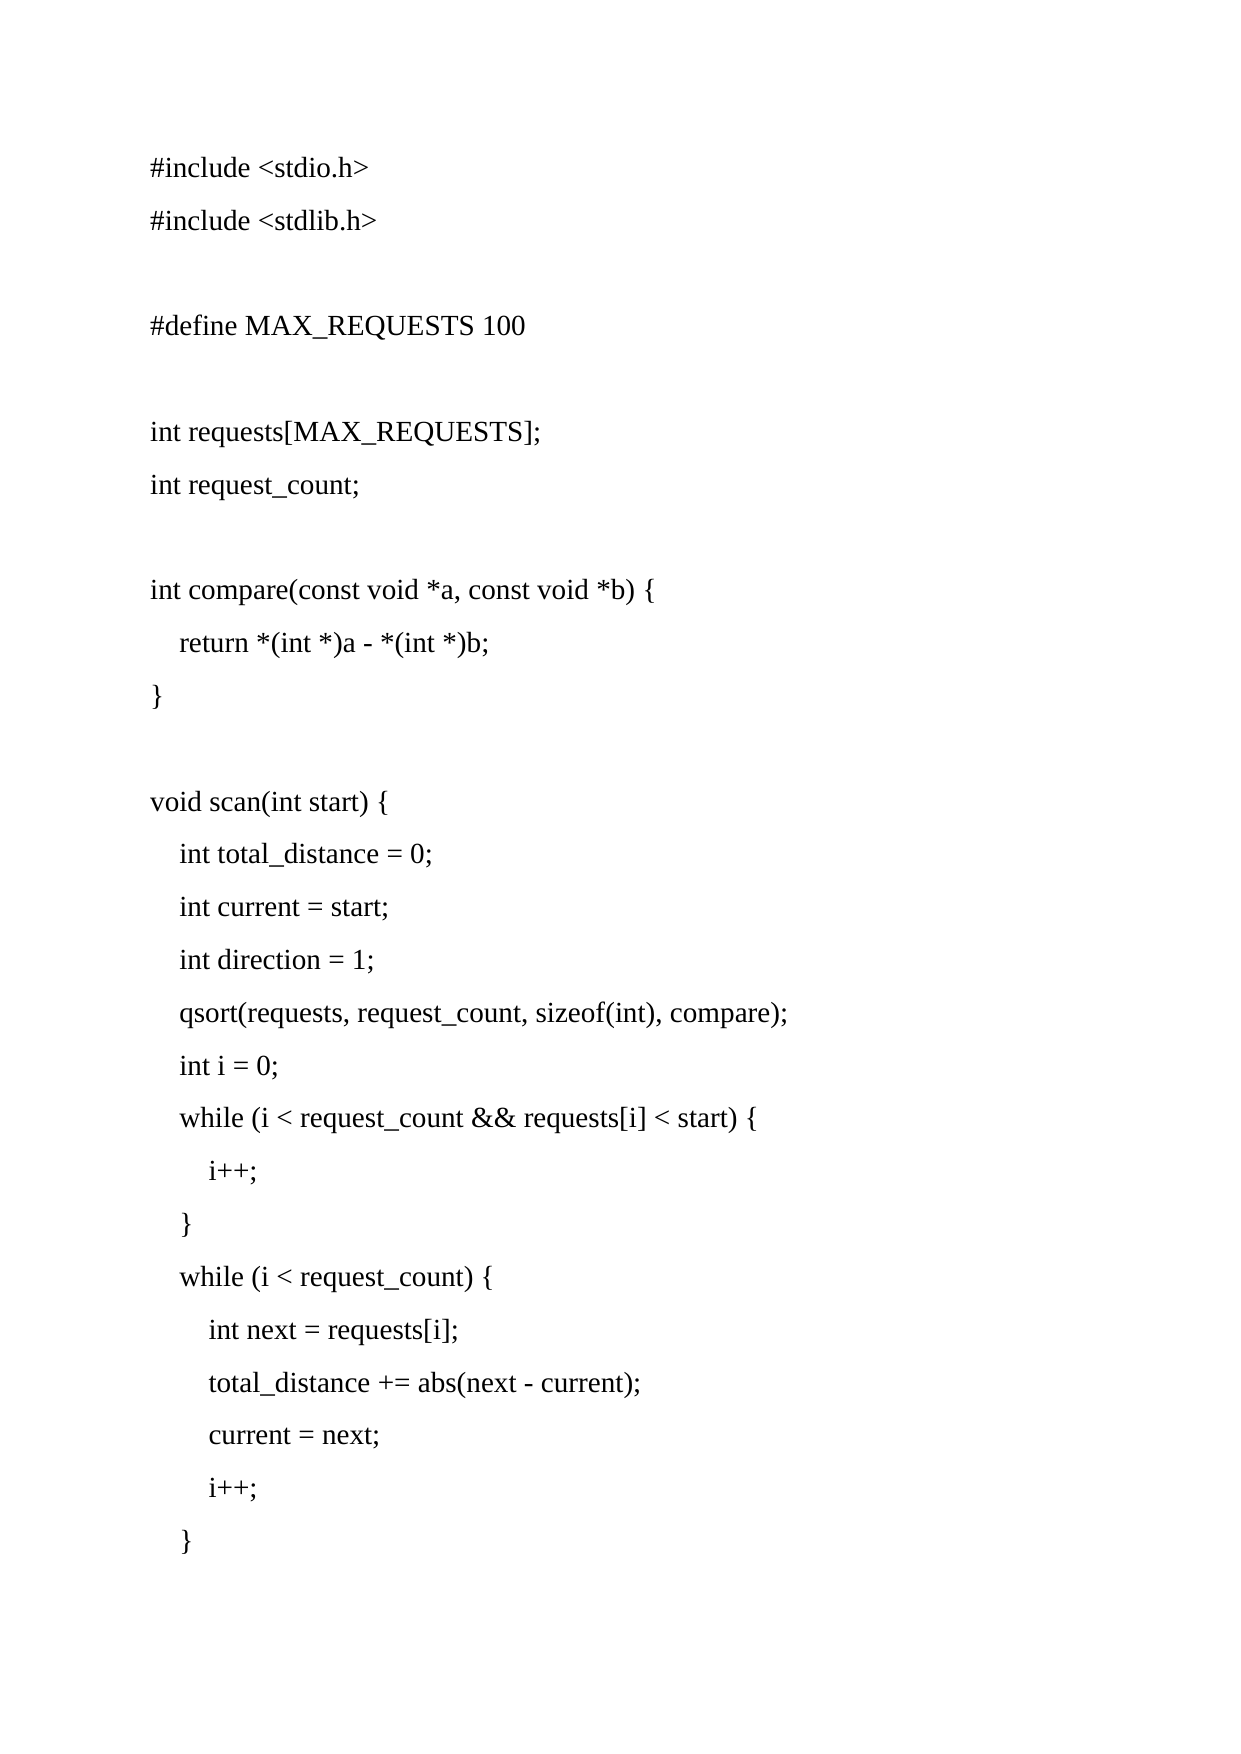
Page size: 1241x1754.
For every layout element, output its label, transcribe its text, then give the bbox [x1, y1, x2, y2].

text i++; [150, 1470, 1090, 1504]
text i++; [150, 1153, 1090, 1187]
text } [150, 1206, 1090, 1240]
text int request_count; [150, 467, 1090, 500]
text } [150, 678, 1090, 712]
text qsort(requests, request_count, sizeof(int), compare); [150, 995, 1090, 1028]
text int requests[MAX_REQUESTS]; [150, 414, 1090, 448]
text void scan(int start) { [150, 784, 1090, 817]
text int i = 0; [150, 1048, 1090, 1081]
text } [150, 1523, 1090, 1557]
text int next = requests[i]; [150, 1312, 1090, 1345]
text #include <stdlib.h> [150, 203, 1090, 236]
text int direction = 1; [150, 942, 1090, 976]
text while (i < request_count && requests[i] < start) { [150, 1101, 1090, 1134]
text current = next; [150, 1417, 1090, 1451]
text int total_distance = 0; [150, 837, 1090, 870]
text #include <stdio.h> [150, 150, 1090, 183]
text total_distance += abs(next - current); [150, 1365, 1090, 1398]
text int current = start; [150, 889, 1090, 923]
text while (i < request_count) { [150, 1259, 1090, 1293]
text #define MAX_REQUESTS 100 [150, 308, 1090, 342]
text int compare(const void *a, const void *b) { [150, 572, 1090, 606]
text return *(int *)a - *(int *)b; [150, 625, 1090, 659]
